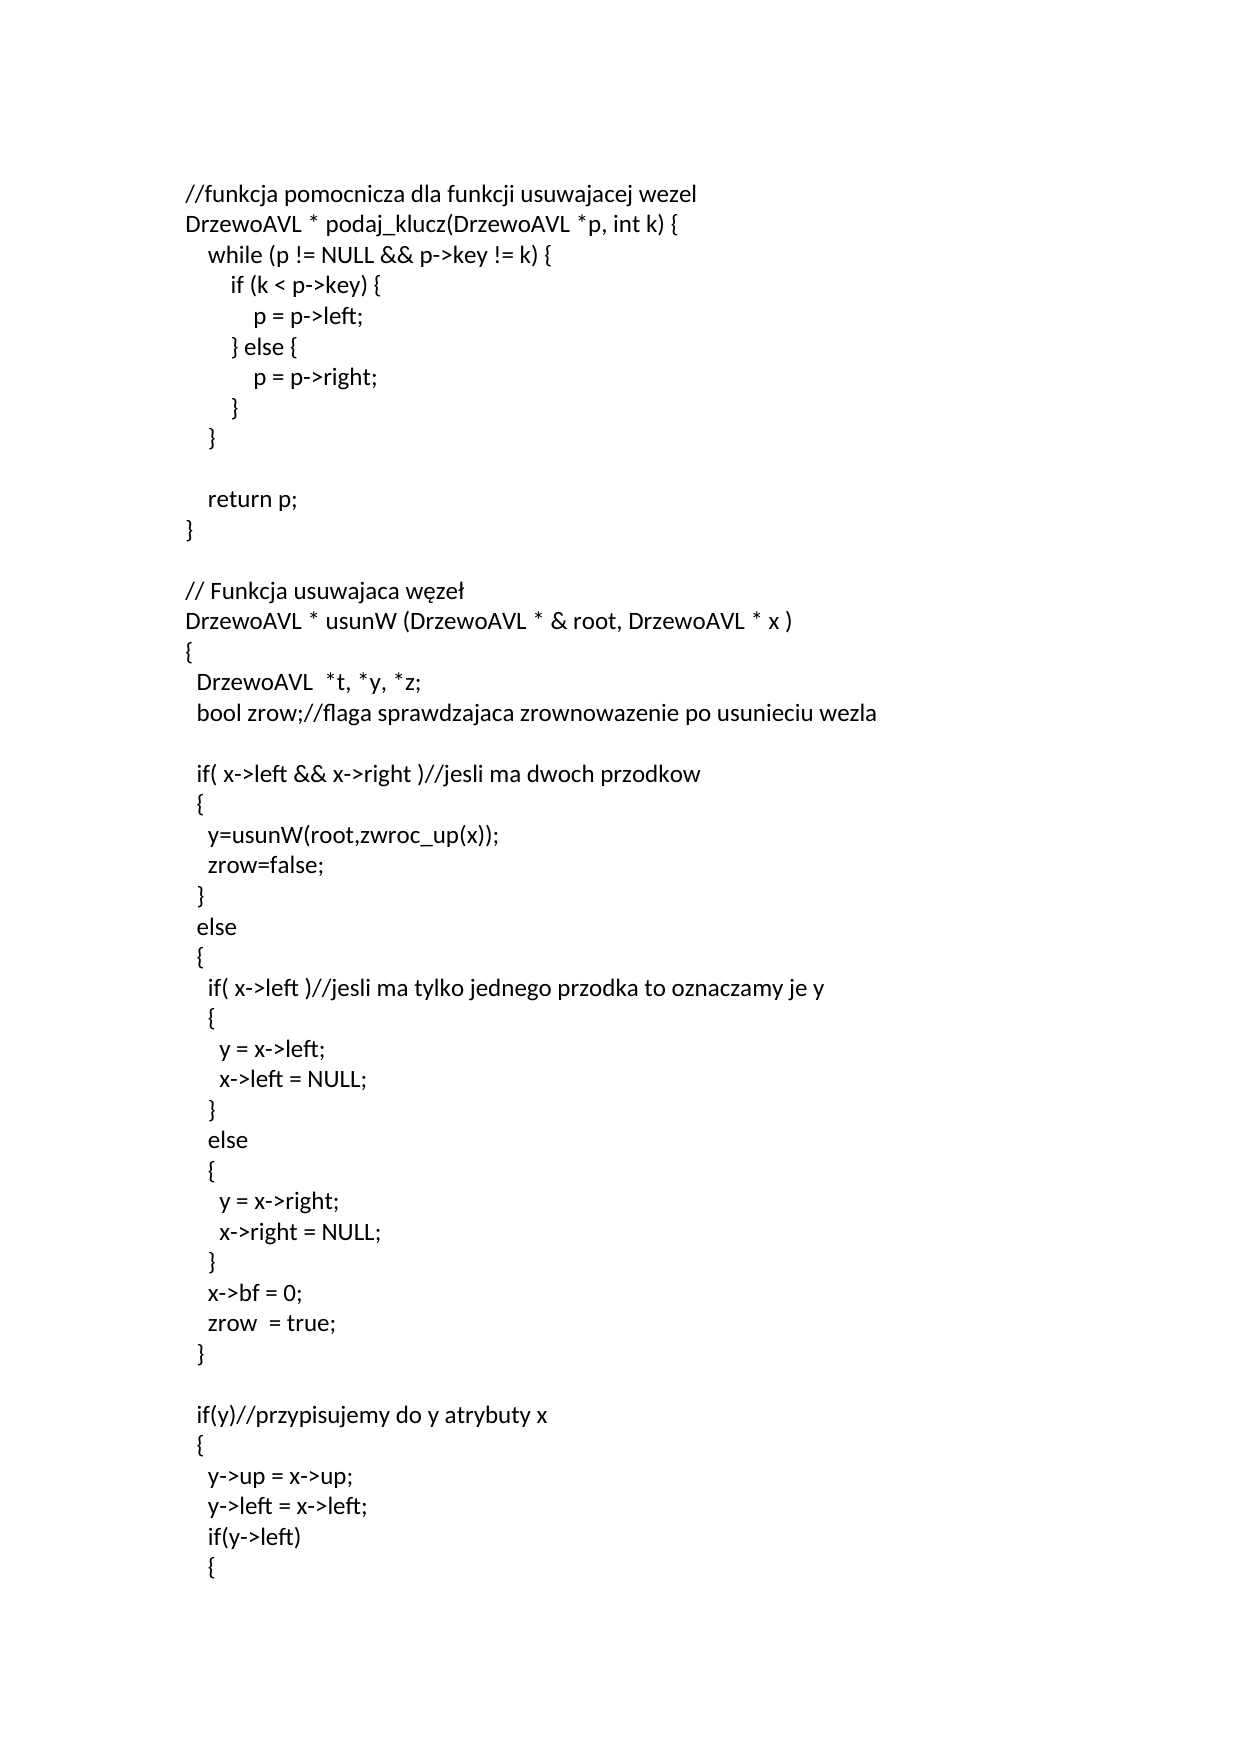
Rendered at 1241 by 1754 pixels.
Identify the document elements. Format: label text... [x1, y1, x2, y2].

text { [148, 1429, 1093, 1460]
text } [148, 880, 1093, 911]
text while (p != NULL && p->key != k) { [148, 239, 1093, 270]
text { [148, 1002, 1093, 1033]
text } [148, 1246, 1093, 1277]
text { [148, 941, 1093, 972]
text zrow = true; [148, 1307, 1093, 1338]
text y->left = x->left; [148, 1491, 1093, 1521]
text //funkcja pomocnicza dla funkcji usuwajacej wezel [148, 178, 1093, 209]
text DrzewoAVL * podaj_klucz(DrzewoAVL *p, int k) { [148, 209, 1093, 239]
text { [148, 636, 1093, 666]
text p = p->right; [148, 361, 1093, 392]
text DrzewoAVL * usunW (DrzewoAVL * & root, DrzewoAVL * x ) [148, 605, 1093, 636]
text y=usunW(root,zwroc_up(x)); [148, 819, 1093, 849]
text x->right = NULL; [148, 1216, 1093, 1246]
text y = x->right; [148, 1185, 1093, 1216]
text x->left = NULL; [148, 1063, 1093, 1094]
text if (k < p->key) { [148, 270, 1093, 300]
text zrow=false; [148, 849, 1093, 880]
text DrzewoAVL *t, *y, *z; [148, 666, 1093, 697]
text y = x->left; [148, 1033, 1093, 1063]
text if(y->left) [148, 1521, 1093, 1552]
text } [148, 1094, 1093, 1124]
text // Funkcja usuwajaca węzeł [148, 575, 1093, 605]
text } [148, 1338, 1093, 1368]
text { [148, 788, 1093, 819]
text } [148, 422, 1093, 453]
text bool zrow;//flaga sprawdzajaca zrownowazenie po usunieciu wezla [148, 697, 1093, 727]
text { [148, 1155, 1093, 1185]
text return p; [148, 483, 1093, 514]
text y->up = x->up; [148, 1460, 1093, 1491]
text p = p->left; [148, 300, 1093, 331]
text } [148, 514, 1093, 544]
text else [148, 911, 1093, 941]
text if(y)//przypisujemy do y atrybuty x [148, 1399, 1093, 1429]
text { [148, 1552, 1093, 1582]
text if( x->left && x->right )//jesli ma dwoch przodkow [148, 758, 1093, 788]
text } [148, 392, 1093, 422]
text else [148, 1124, 1093, 1155]
text } else { [148, 331, 1093, 361]
text if( x->left )//jesli ma tylko jednego przodka to oznaczamy je y [148, 972, 1093, 1002]
text x->bf = 0; [148, 1277, 1093, 1307]
